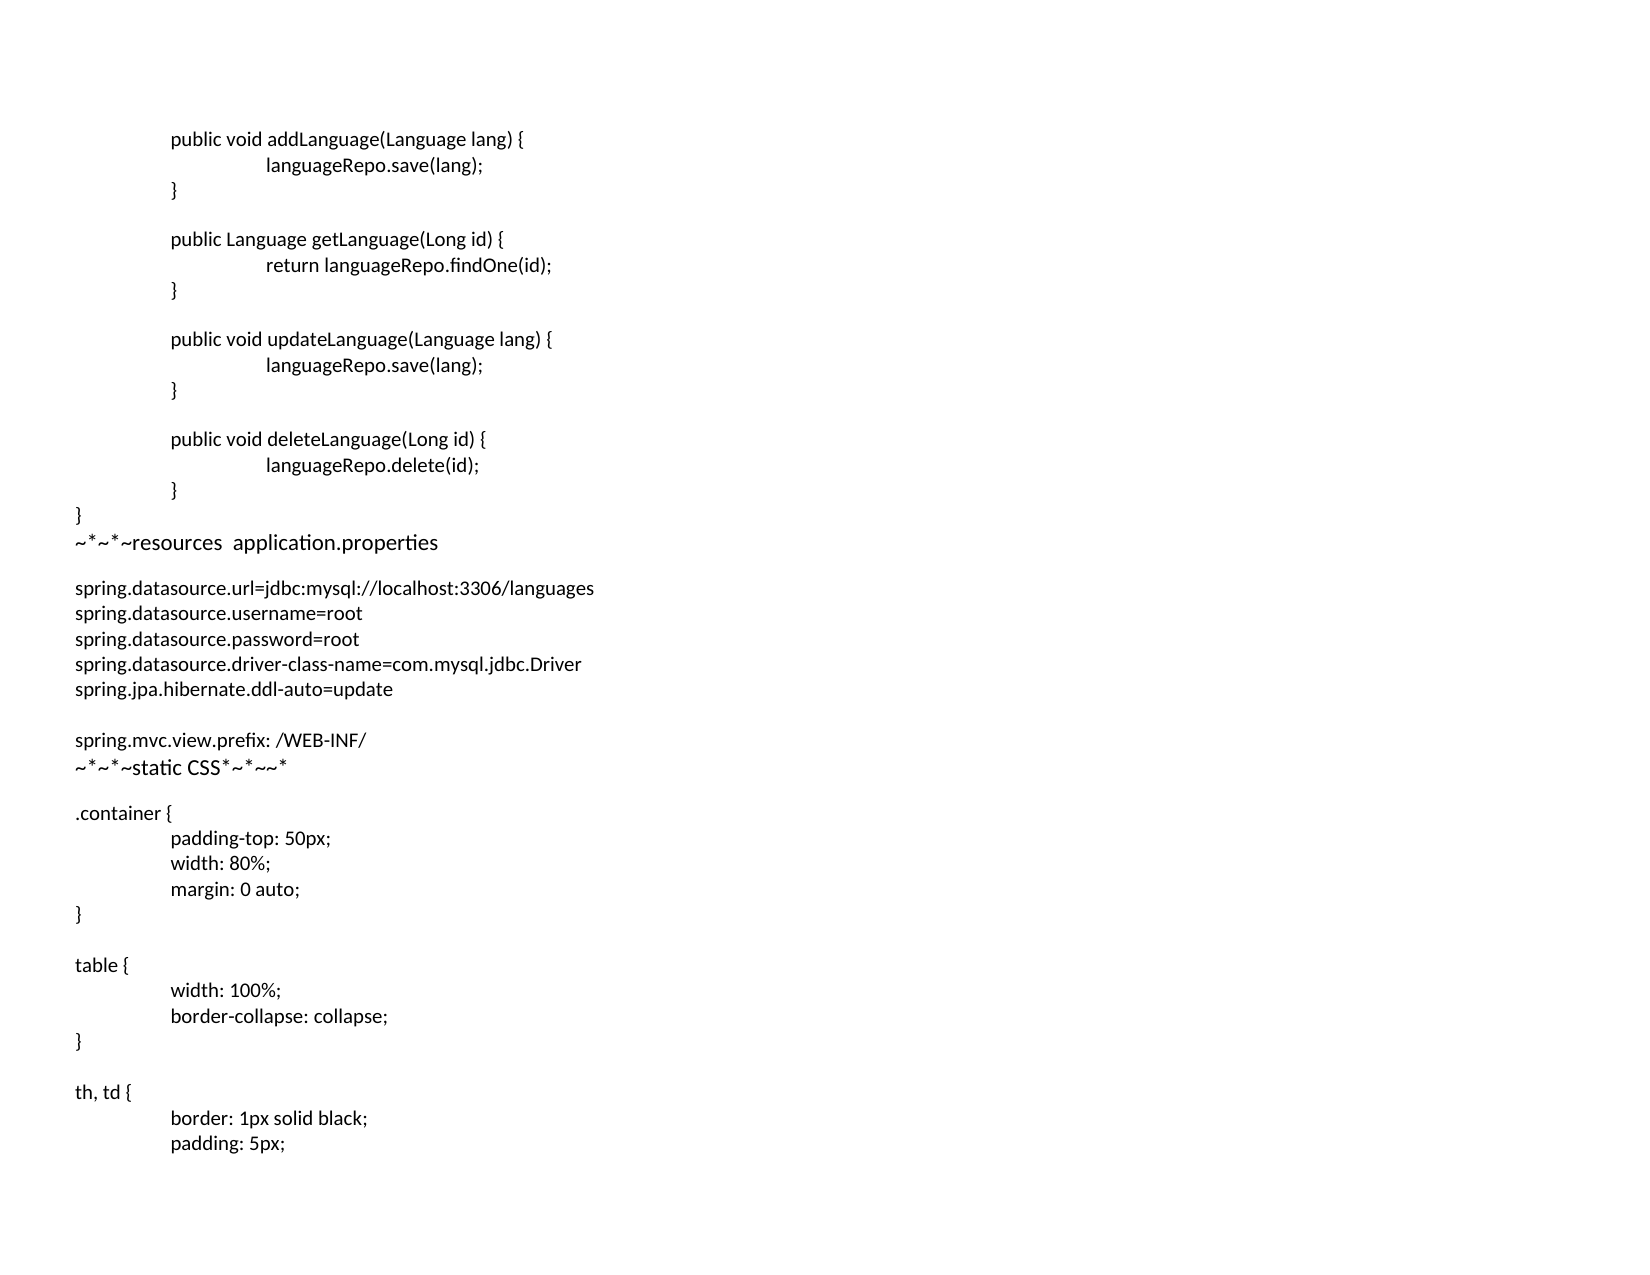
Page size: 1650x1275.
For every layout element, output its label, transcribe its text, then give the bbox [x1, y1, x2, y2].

text public void addLanguage(Language lang) { [75, 127, 1575, 152]
text languageRepo.save(lang); [75, 152, 1575, 177]
text ~*~*~resources application.properties [75, 528, 1575, 556]
text } [75, 901, 1575, 927]
text public Language getLanguage(Long id) { [75, 227, 1575, 252]
text width: 100%; [75, 978, 1575, 1003]
text spring.datasource.driver-class-name=com.mysql.jdbc.Driver [75, 651, 1575, 677]
text margin: 0 auto; [75, 876, 1575, 901]
text width: 80%; [75, 851, 1575, 876]
text return languageRepo.findOne(id); [75, 252, 1575, 277]
text spring.datasource.url=jdbc:mysql://localhost:3306/languages [75, 575, 1575, 600]
text languageRepo.delete(id); [75, 452, 1575, 477]
text } [75, 477, 1575, 503]
text spring.datasource.password=root [75, 626, 1575, 651]
text border-collapse: collapse; [75, 1003, 1575, 1028]
text table { [75, 952, 1575, 978]
text spring.datasource.username=root [75, 600, 1575, 626]
text th, td { [75, 1079, 1575, 1105]
text languageRepo.save(lang); [75, 352, 1575, 377]
text spring.jpa.hibernate.ddl-auto=update [75, 677, 1575, 702]
text } [75, 503, 1575, 528]
text border: 1px solid black; [75, 1105, 1575, 1130]
text } [75, 1028, 1575, 1054]
text .container { [75, 800, 1575, 825]
text padding: 5px; [75, 1130, 1575, 1156]
text spring.mvc.view.prefix: /WEB-INF/ [75, 727, 1575, 753]
text ~*~*~static CSS*~*~~* [75, 753, 1575, 781]
text padding-top: 50px; [75, 825, 1575, 851]
text } [75, 177, 1575, 203]
text } [75, 377, 1575, 403]
text public void deleteLanguage(Long id) { [75, 426, 1575, 452]
text } [75, 277, 1575, 303]
text public void updateLanguage(Language lang) { [75, 326, 1575, 352]
